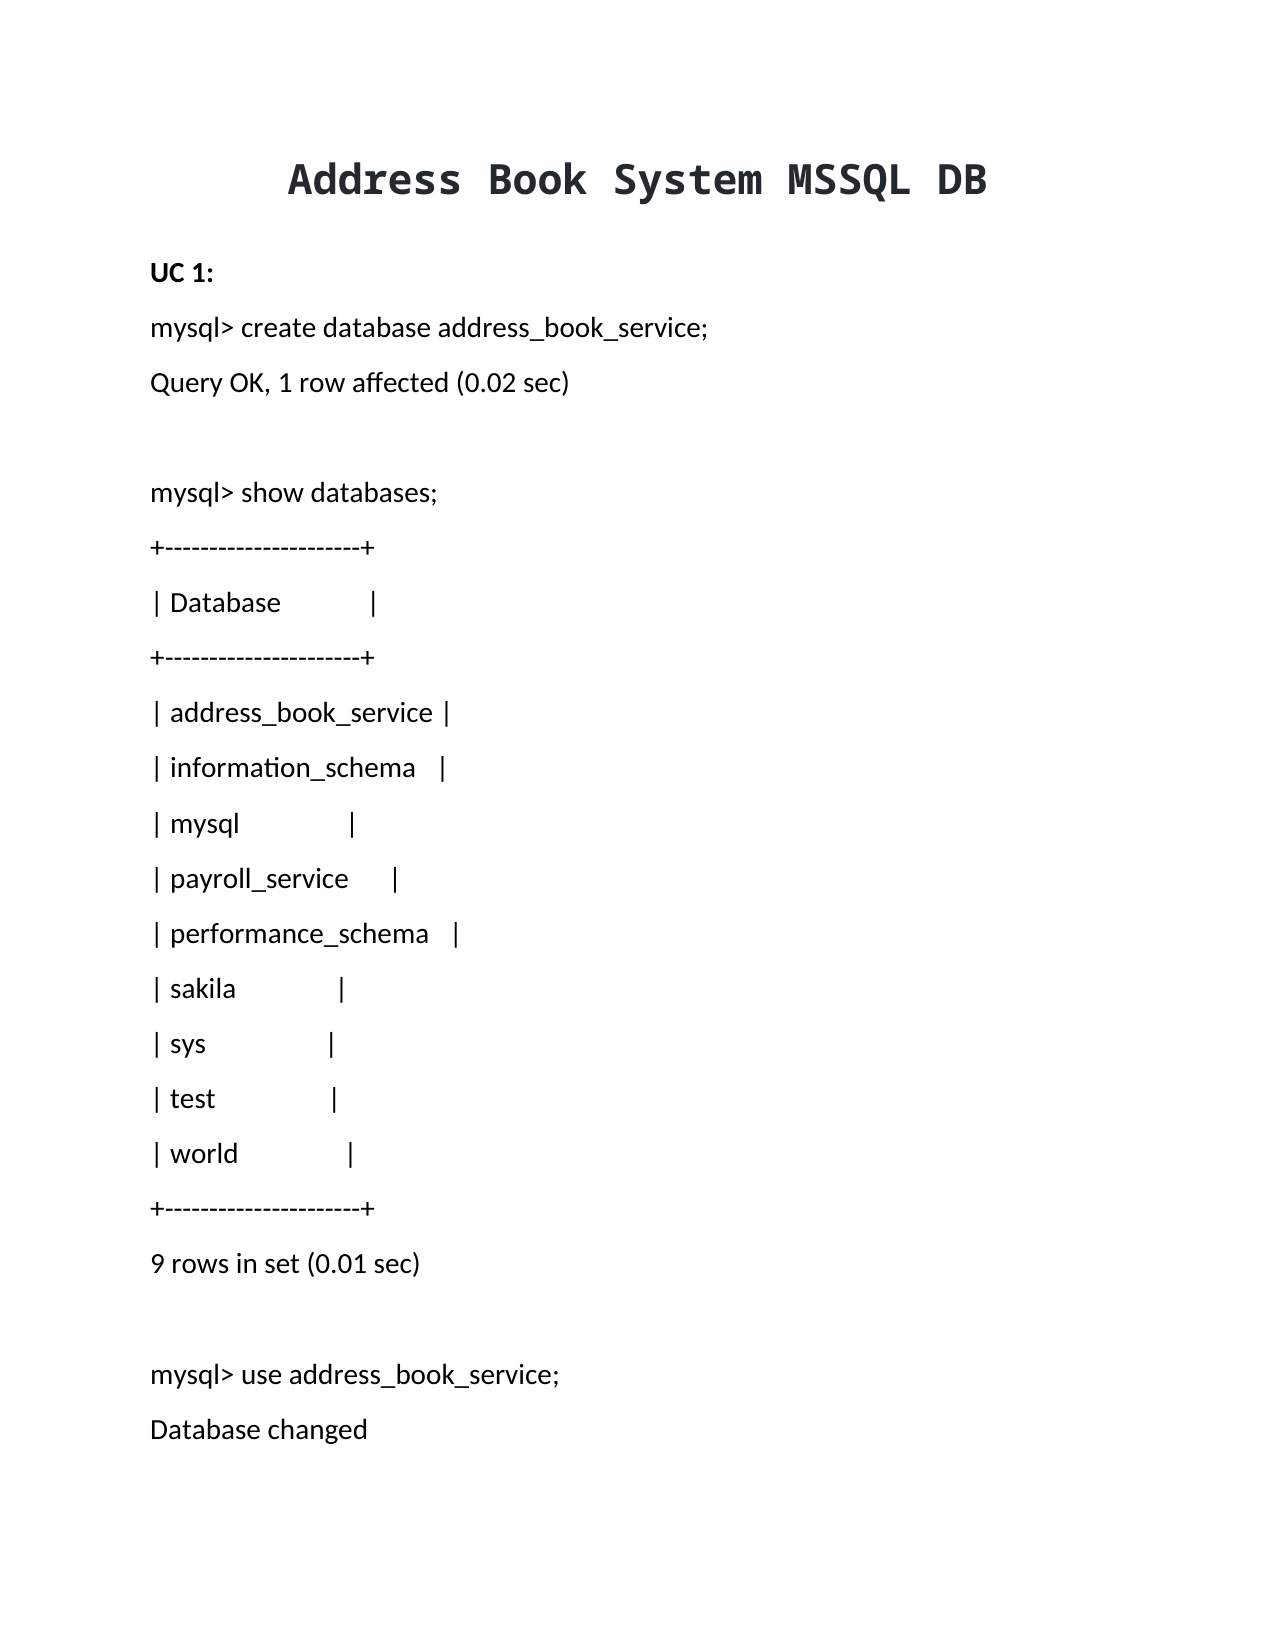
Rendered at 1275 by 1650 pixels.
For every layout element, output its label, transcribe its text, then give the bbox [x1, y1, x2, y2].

text +----------------------+ [150, 639, 1125, 675]
text | world | [150, 1135, 1125, 1171]
text UC 1: [150, 254, 1125, 289]
text 9 rows in set (0.01 sec) [150, 1246, 1125, 1281]
text mysql> use address_book_service; [150, 1356, 1125, 1391]
text Address Book System MSSQL DB [150, 150, 1125, 207]
text Database changed [150, 1411, 1125, 1446]
text | payroll_service | [150, 860, 1125, 895]
text | address_book_service | [150, 694, 1125, 730]
text | sakila | [150, 970, 1125, 1006]
text | mysql | [150, 805, 1125, 840]
text +----------------------+ [150, 529, 1125, 565]
text | sys | [150, 1025, 1125, 1061]
text +----------------------+ [150, 1190, 1125, 1226]
text | test | [150, 1080, 1125, 1116]
text mysql> create database address_book_service; [150, 309, 1125, 344]
text mysql> show databases; [150, 474, 1125, 510]
text | performance_schema | [150, 915, 1125, 951]
text | information_schema | [150, 749, 1125, 785]
text | Database | [150, 584, 1125, 620]
text Query OK, 1 row affected (0.02 sec) [150, 364, 1125, 399]
